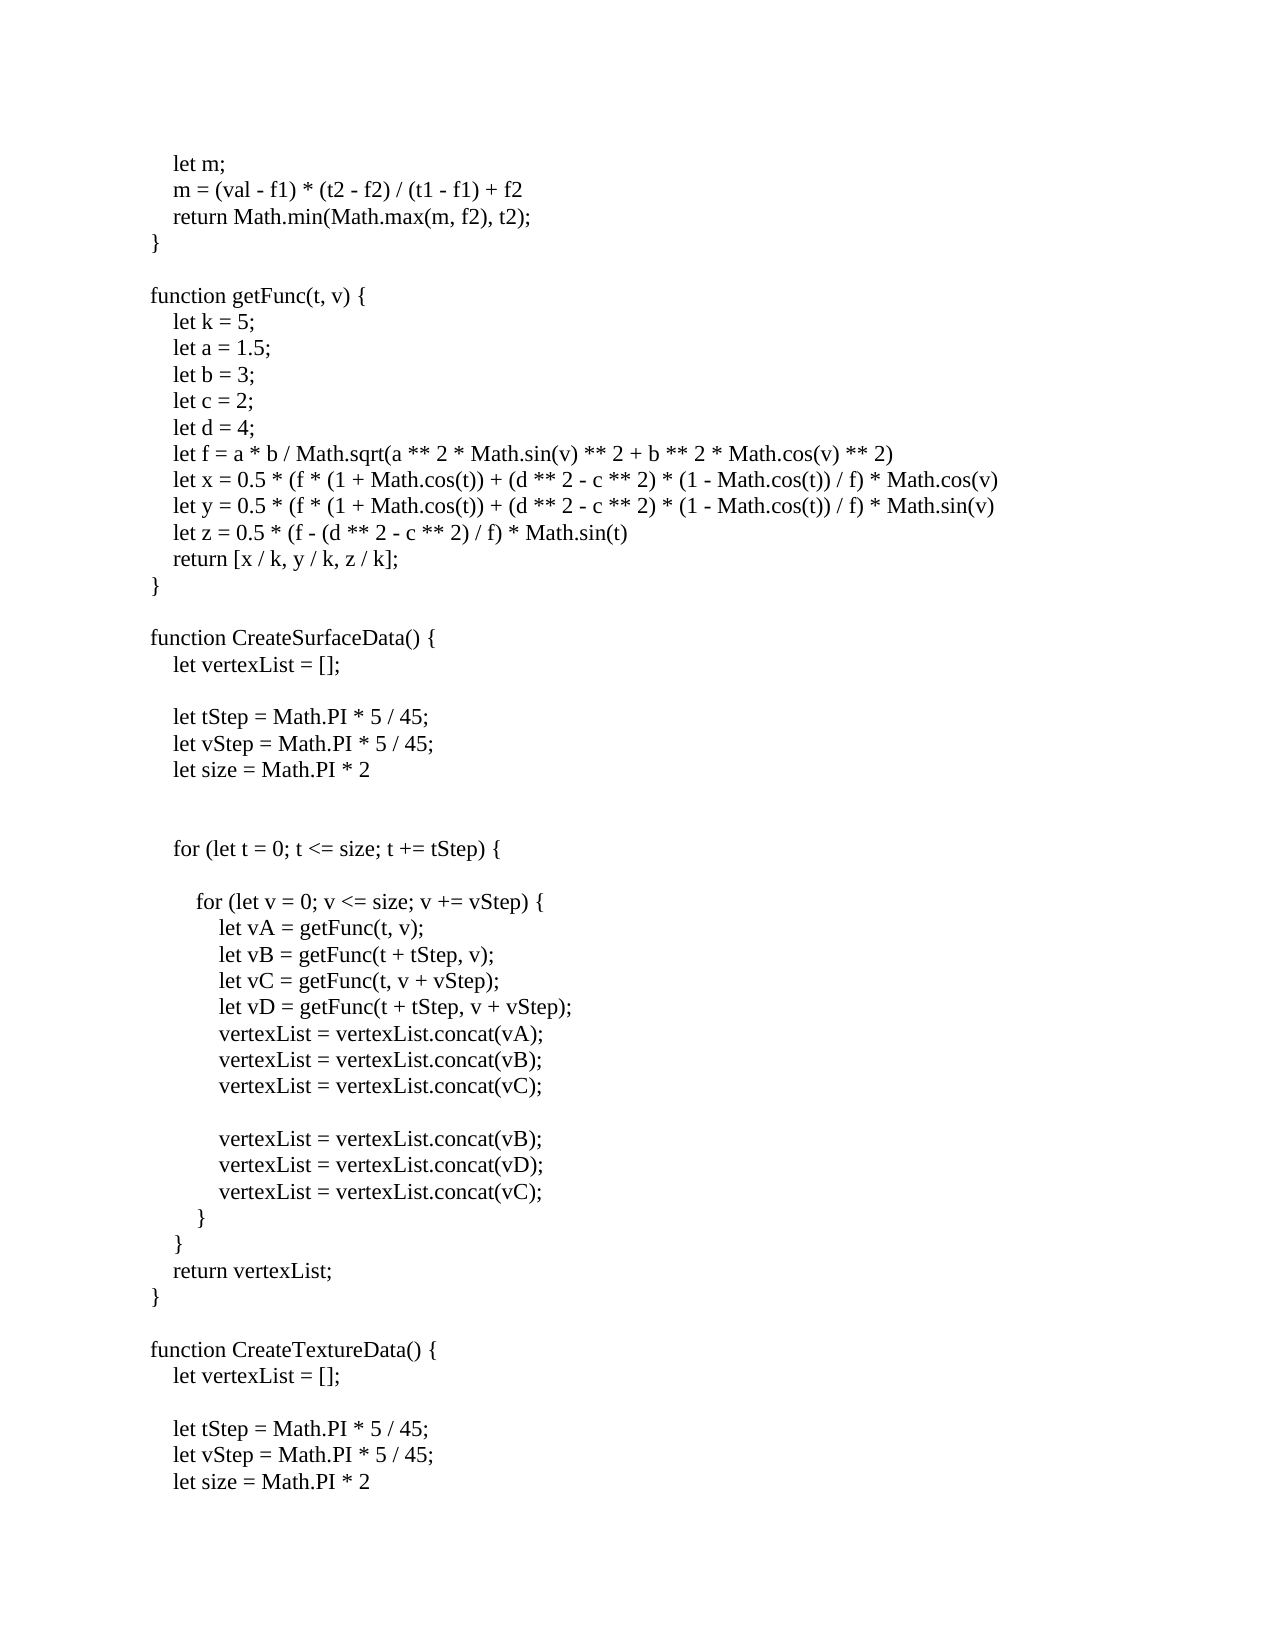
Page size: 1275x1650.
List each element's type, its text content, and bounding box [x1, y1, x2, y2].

text let vA = getFunc(t, v); [150, 914, 1125, 941]
text let f = a * b / Math.sqrt(a ** 2 * Math.sin(v) ** 2 + b ** 2 * Math.cos(v) ** 2) [150, 440, 1125, 466]
text let vStep = Math.PI * 5 / 45; [150, 730, 1125, 756]
text } [150, 1283, 1125, 1309]
text function getFunc(t, v) { [150, 282, 1125, 308]
text let vertexList = []; [150, 1362, 1125, 1389]
text let z = 0.5 * (f - (d ** 2 - c ** 2) / f) * Math.sin(t) [150, 519, 1125, 545]
text vertexList = vertexList.concat(vB); [150, 1046, 1125, 1072]
text let a = 1.5; [150, 334, 1125, 361]
text let vStep = Math.PI * 5 / 45; [150, 1441, 1125, 1468]
text let m; [150, 150, 1125, 176]
text for (let v = 0; v <= size; v += vStep) { [150, 888, 1125, 914]
text } [150, 229, 1125, 255]
text let vD = getFunc(t + tStep, v + vStep); [150, 993, 1125, 1020]
text let tStep = Math.PI * 5 / 45; [150, 1415, 1125, 1441]
text vertexList = vertexList.concat(vD); [150, 1151, 1125, 1178]
text let vB = getFunc(t + tStep, v); [150, 941, 1125, 967]
text } [150, 1204, 1125, 1231]
text let size = Math.PI * 2 [150, 756, 1125, 782]
text } [150, 1231, 1125, 1257]
text for (let t = 0; t <= size; t += tStep) { [150, 835, 1125, 862]
text return Math.min(Math.max(m, f2), t2); [150, 203, 1125, 229]
text let y = 0.5 * (f * (1 + Math.cos(t)) + (d ** 2 - c ** 2) * (1 - Math.cos(t)) / f) * Math.sin(v) [150, 493, 1125, 519]
text vertexList = vertexList.concat(vA); [150, 1020, 1125, 1046]
text let size = Math.PI * 2 [150, 1468, 1125, 1494]
text let b = 3; [150, 361, 1125, 387]
text return vertexList; [150, 1257, 1125, 1283]
text let c = 2; [150, 387, 1125, 413]
text let tStep = Math.PI * 5 / 45; [150, 703, 1125, 730]
text vertexList = vertexList.concat(vC); [150, 1178, 1125, 1204]
text let vC = getFunc(t, v + vStep); [150, 967, 1125, 993]
text vertexList = vertexList.concat(vC); [150, 1072, 1125, 1099]
text let vertexList = []; [150, 651, 1125, 677]
text vertexList = vertexList.concat(vB); [150, 1125, 1125, 1151]
text return [x / k, y / k, z / k]; [150, 545, 1125, 572]
text m = (val - f1) * (t2 - f2) / (t1 - f1) + f2 [150, 176, 1125, 203]
text function CreateTextureData() { [150, 1336, 1125, 1362]
text function CreateSurfaceData() { [150, 624, 1125, 651]
text let k = 5; [150, 308, 1125, 334]
text let d = 4; [150, 413, 1125, 440]
text let x = 0.5 * (f * (1 + Math.cos(t)) + (d ** 2 - c ** 2) * (1 - Math.cos(t)) / f) * Math.cos(v) [150, 466, 1125, 493]
text } [150, 572, 1125, 598]
